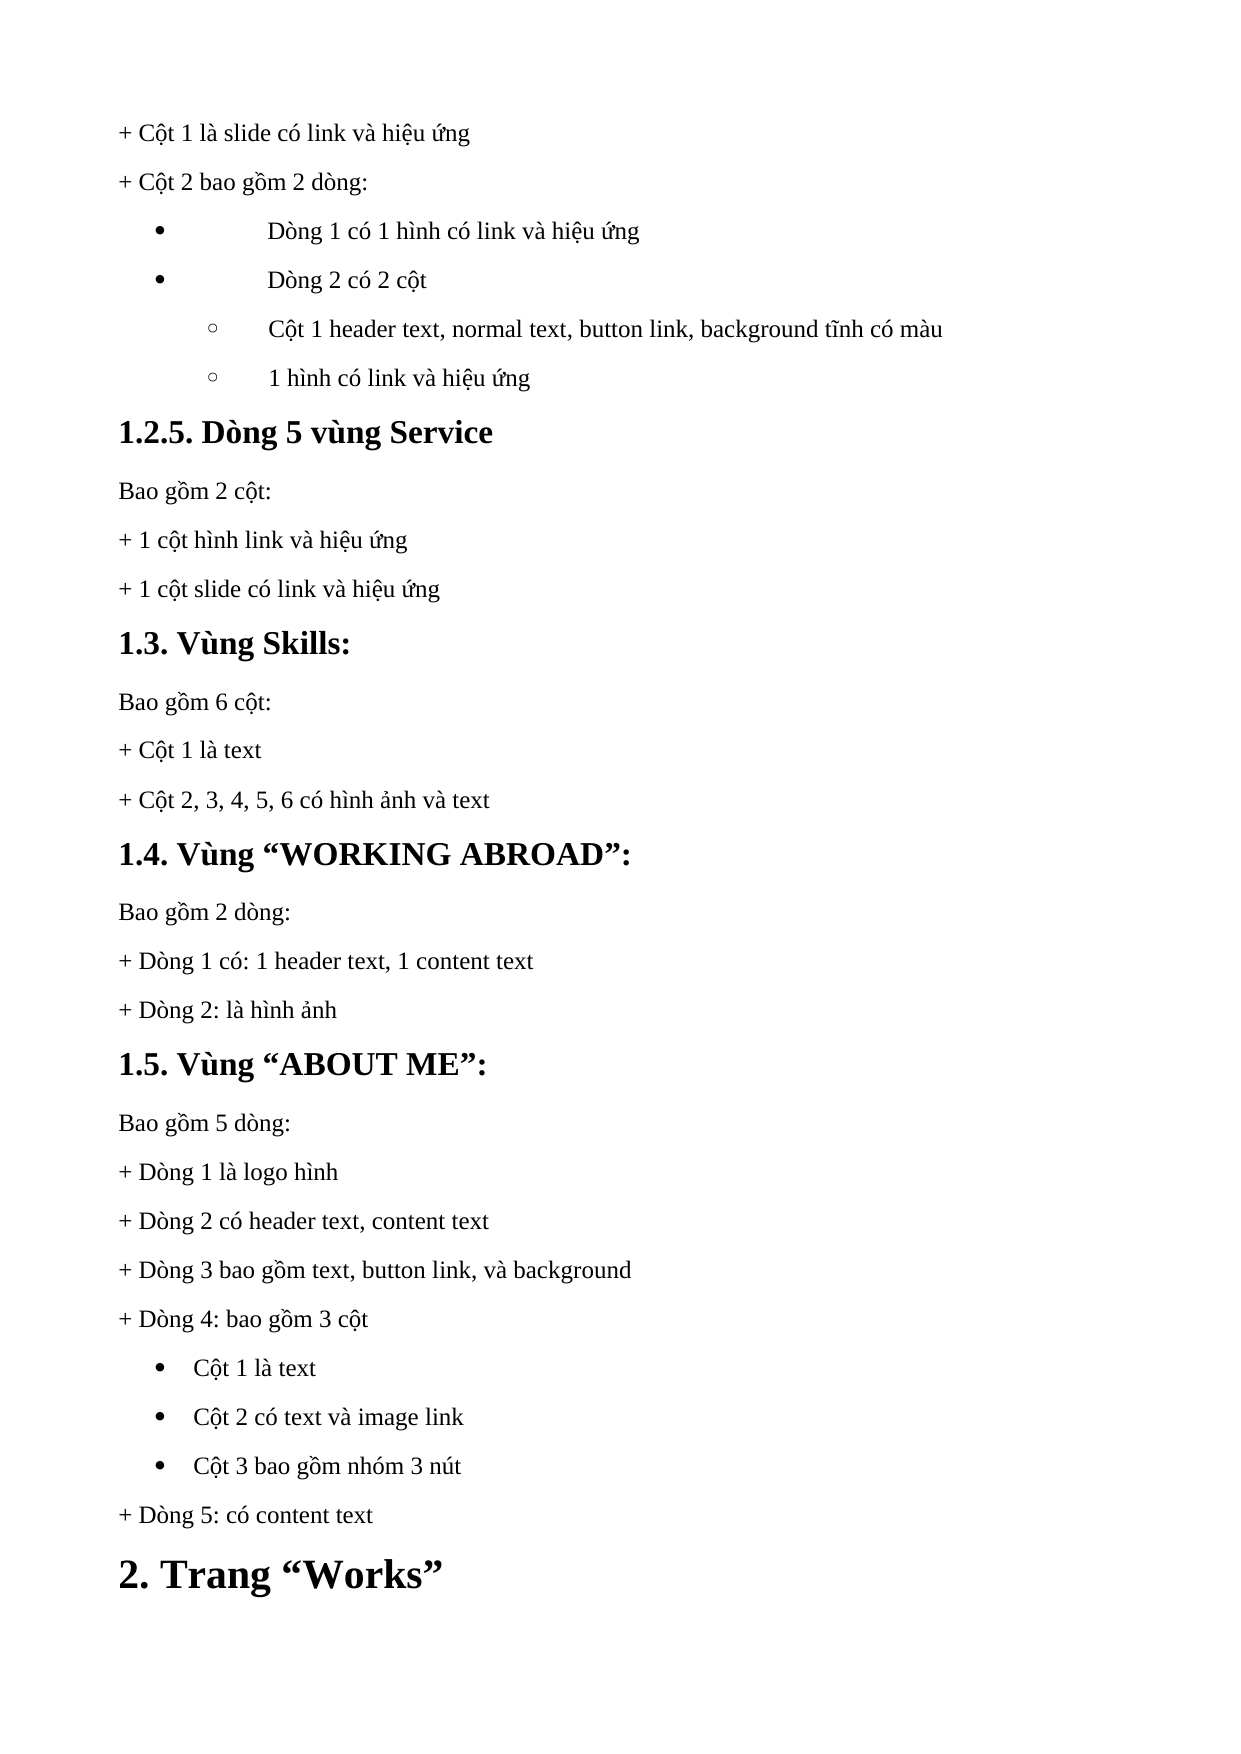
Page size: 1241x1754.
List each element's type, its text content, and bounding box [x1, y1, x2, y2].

text Bao gồm 2 cột: [118, 476, 1122, 505]
text Bao gồm 5 dòng: [118, 1108, 1122, 1137]
text Bao gồm 2 dòng: [118, 897, 1122, 926]
text + Cột 1 là slide có link và hiệu ứng [118, 118, 1122, 147]
text + Dòng 4: bao gồm 3 cột [118, 1304, 1122, 1333]
text + Dòng 5: có content text [118, 1500, 1122, 1529]
list Cột 3 bao gồm nhóm 3 nút [156, 1451, 1122, 1480]
text + Dòng 1 là logo hình [118, 1157, 1122, 1186]
list Dòng 2 có 2 cột [156, 265, 1122, 294]
text Bao gồm 6 cột: [118, 687, 1122, 715]
text + Cột 1 là text [118, 736, 1122, 764]
text + Dòng 2: là hình ảnh [118, 995, 1122, 1024]
text 1.2.5. Dòng 5 vùng Service [118, 412, 1122, 451]
text + 1 cột slide có link và hiệu ứng [118, 574, 1122, 603]
text 2. Trang “Works” [118, 1549, 1122, 1597]
text + Cột 2, 3, 4, 5, 6 có hình ảnh và text [118, 785, 1122, 813]
list Cột 1 header text, normal text, button link, background tĩnh có màu [203, 314, 1122, 343]
text + 1 cột hình link và hiệu ứng [118, 525, 1122, 554]
text 1.3. Vùng Skills: [118, 623, 1122, 661]
list Cột 2 có text và image link [156, 1402, 1122, 1431]
text 1.5. Vùng “ABOUT ME”: [118, 1044, 1122, 1083]
list 1 hình có link và hiệu ứng [203, 363, 1122, 392]
list Dòng 1 có 1 hình có link và hiệu ứng [156, 216, 1122, 245]
list Cột 1 là text [156, 1353, 1122, 1382]
text + Cột 2 bao gồm 2 dòng: [118, 167, 1122, 196]
text + Dòng 1 có: 1 header text, 1 content text [118, 946, 1122, 975]
text 1.4. Vùng “WORKING ABROAD”: [118, 834, 1122, 872]
text + Dòng 2 có header text, content text [118, 1206, 1122, 1235]
text + Dòng 3 bao gồm text, button link, và background [118, 1255, 1122, 1284]
